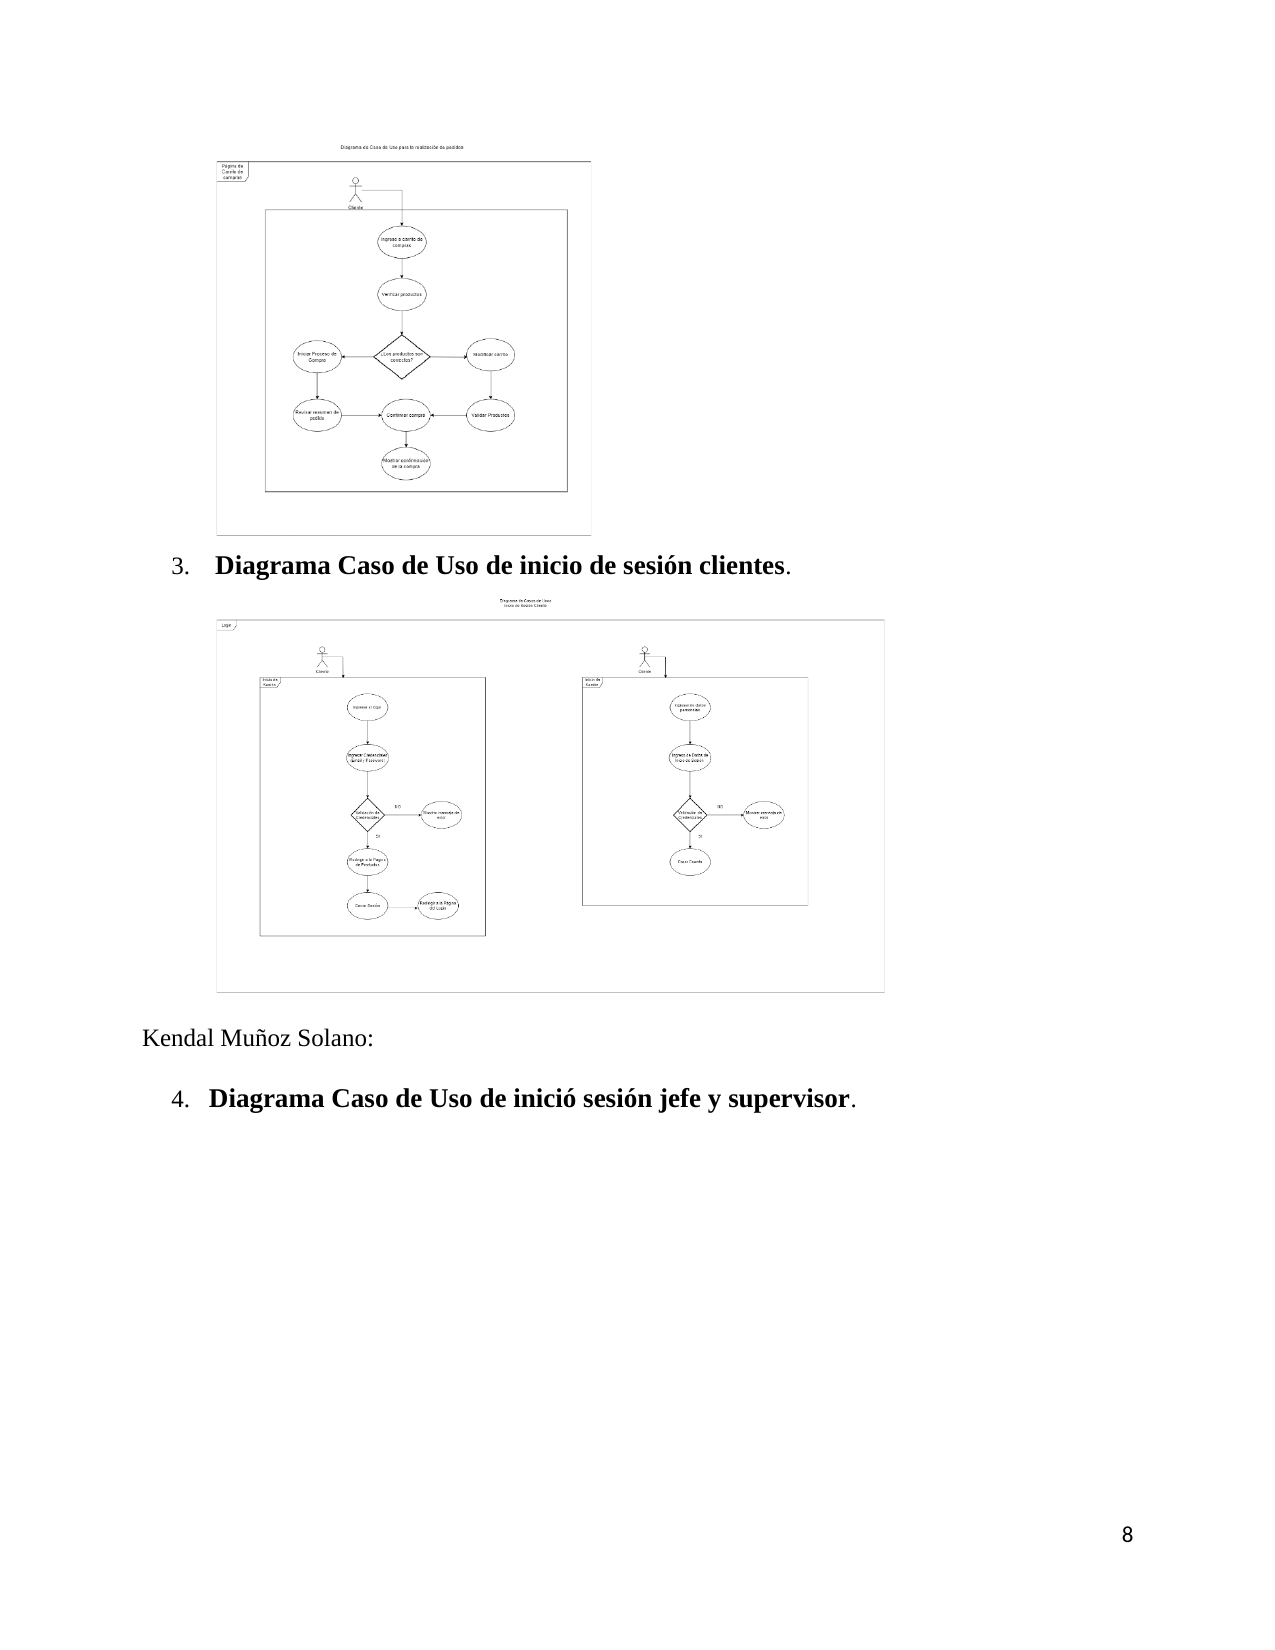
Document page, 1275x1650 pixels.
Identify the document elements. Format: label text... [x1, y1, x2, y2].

list Diagrama Caso de Uso de inició sesión jefe y supervisor. [171, 1083, 1133, 1114]
picture [216, 141, 592, 536]
list ⁠ Diagrama Caso de Uso de inicio de sesión clientes. [171, 549, 1133, 581]
text Kendal Muñoz Solano: [142, 1023, 1133, 1052]
picture [216, 596, 885, 993]
